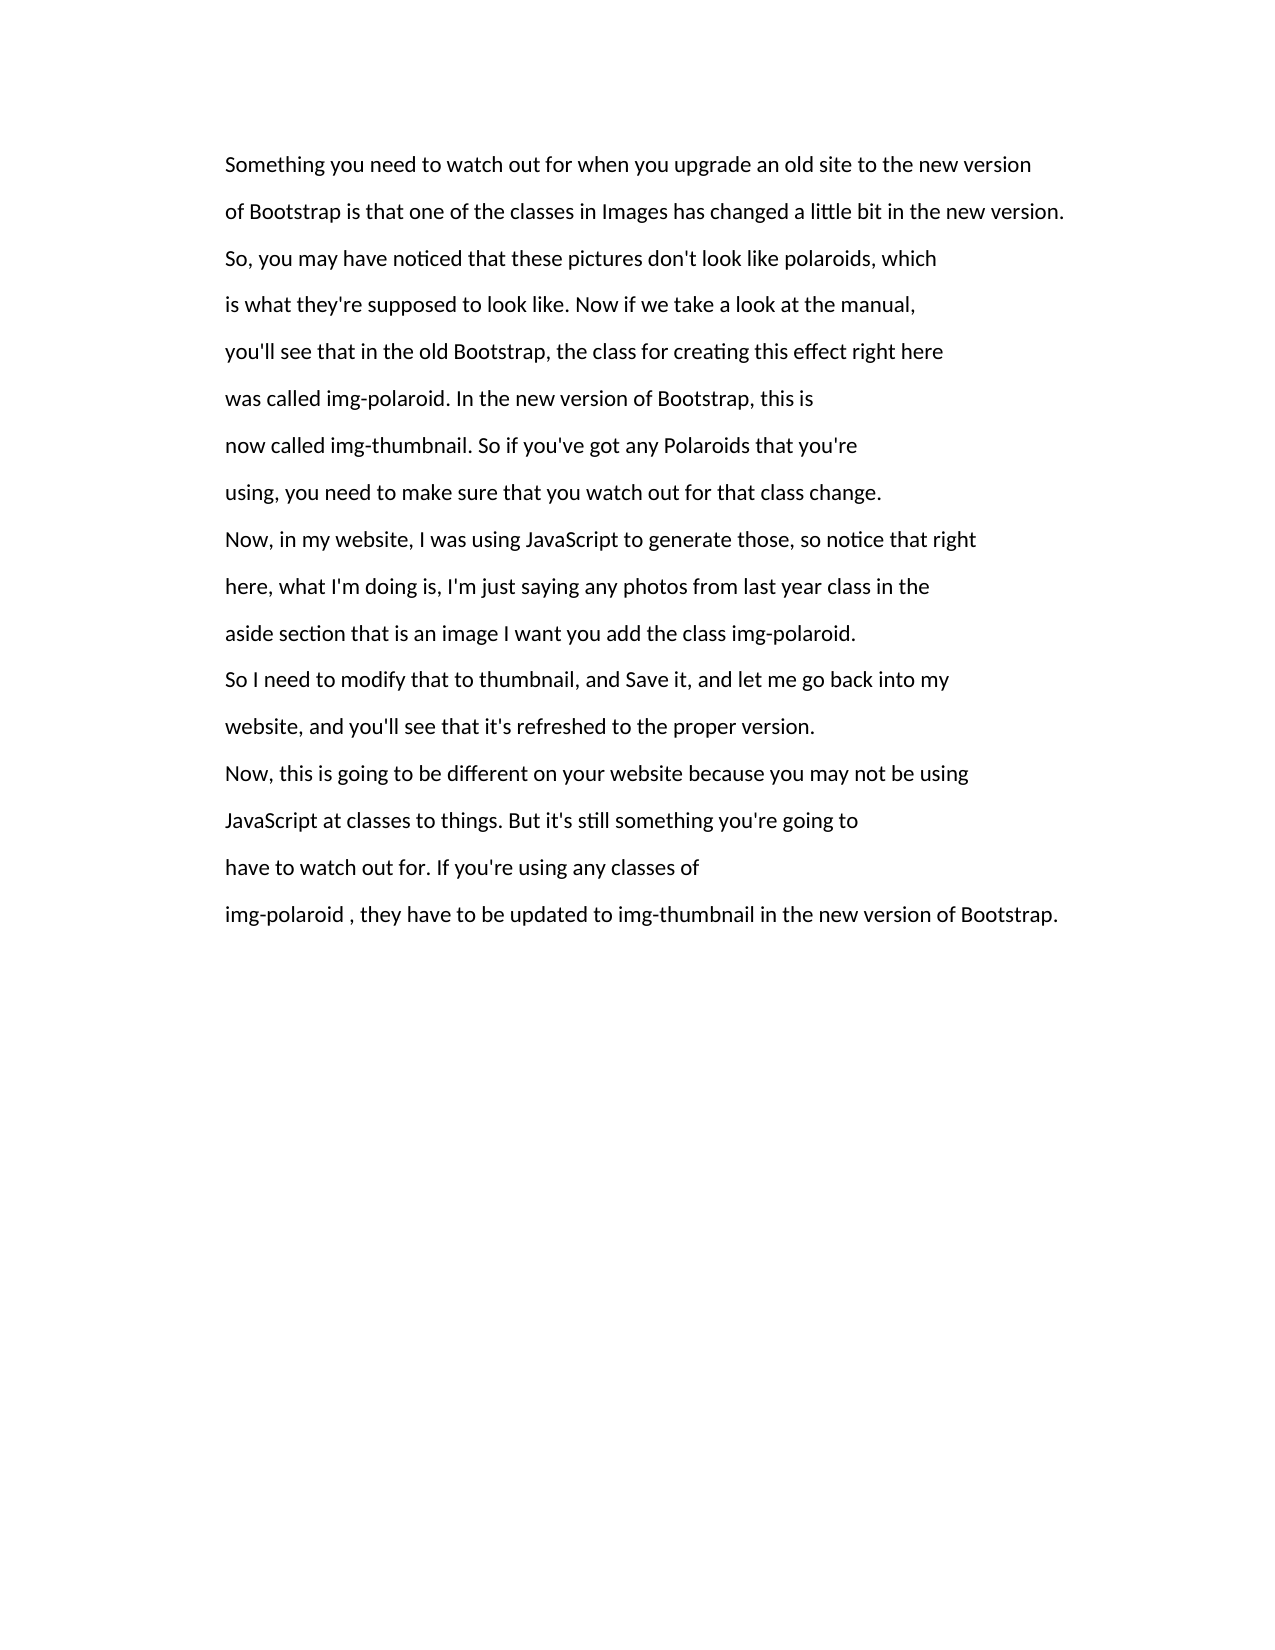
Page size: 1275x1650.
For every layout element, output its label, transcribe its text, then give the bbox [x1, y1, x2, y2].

text was called img-polaroid. In the new version of Bootstrap, this is [150, 384, 1125, 412]
text is what they're supposed to look like. Now if we take a look at the manual, [150, 291, 1125, 319]
text Something you need to watch out for when you upgrade an old site to the new version [150, 150, 1125, 178]
text JavaScript at classes to things. But it's still something you're going to [150, 806, 1125, 834]
text So, you may have noticed that these pictures don't look like polaroids, which [150, 244, 1125, 272]
text of Bootstrap is that one of the classes in Images has changed a little bit in the new version. [150, 197, 1125, 225]
text img-polaroid , they have to be updated to img-thumbnail in the new version of Bootstrap. [150, 900, 1125, 928]
text Now, this is going to be different on your website because you may not be using [150, 759, 1125, 787]
text website, and you'll see that it's refreshed to the proper version. [150, 712, 1125, 741]
text Now, in my website, I was using JavaScript to generate those, so notice that right [150, 525, 1125, 553]
text you'll see that in the old Bootstrap, the class for creating this effect right here [150, 337, 1125, 366]
text aside section that is an image I want you add the class img-polaroid. [150, 619, 1125, 647]
text So I need to modify that to thumbnail, and Save it, and let me go back into my [150, 666, 1125, 694]
text now called img-thumbnail. So if you've got any Polaroids that you're [150, 431, 1125, 459]
text here, what I'm doing is, I'm just saying any photos from last year class in the [150, 572, 1125, 600]
text have to watch out for. If you're using any classes of [150, 853, 1125, 881]
text using, you need to make sure that you watch out for that class change. [150, 478, 1125, 506]
